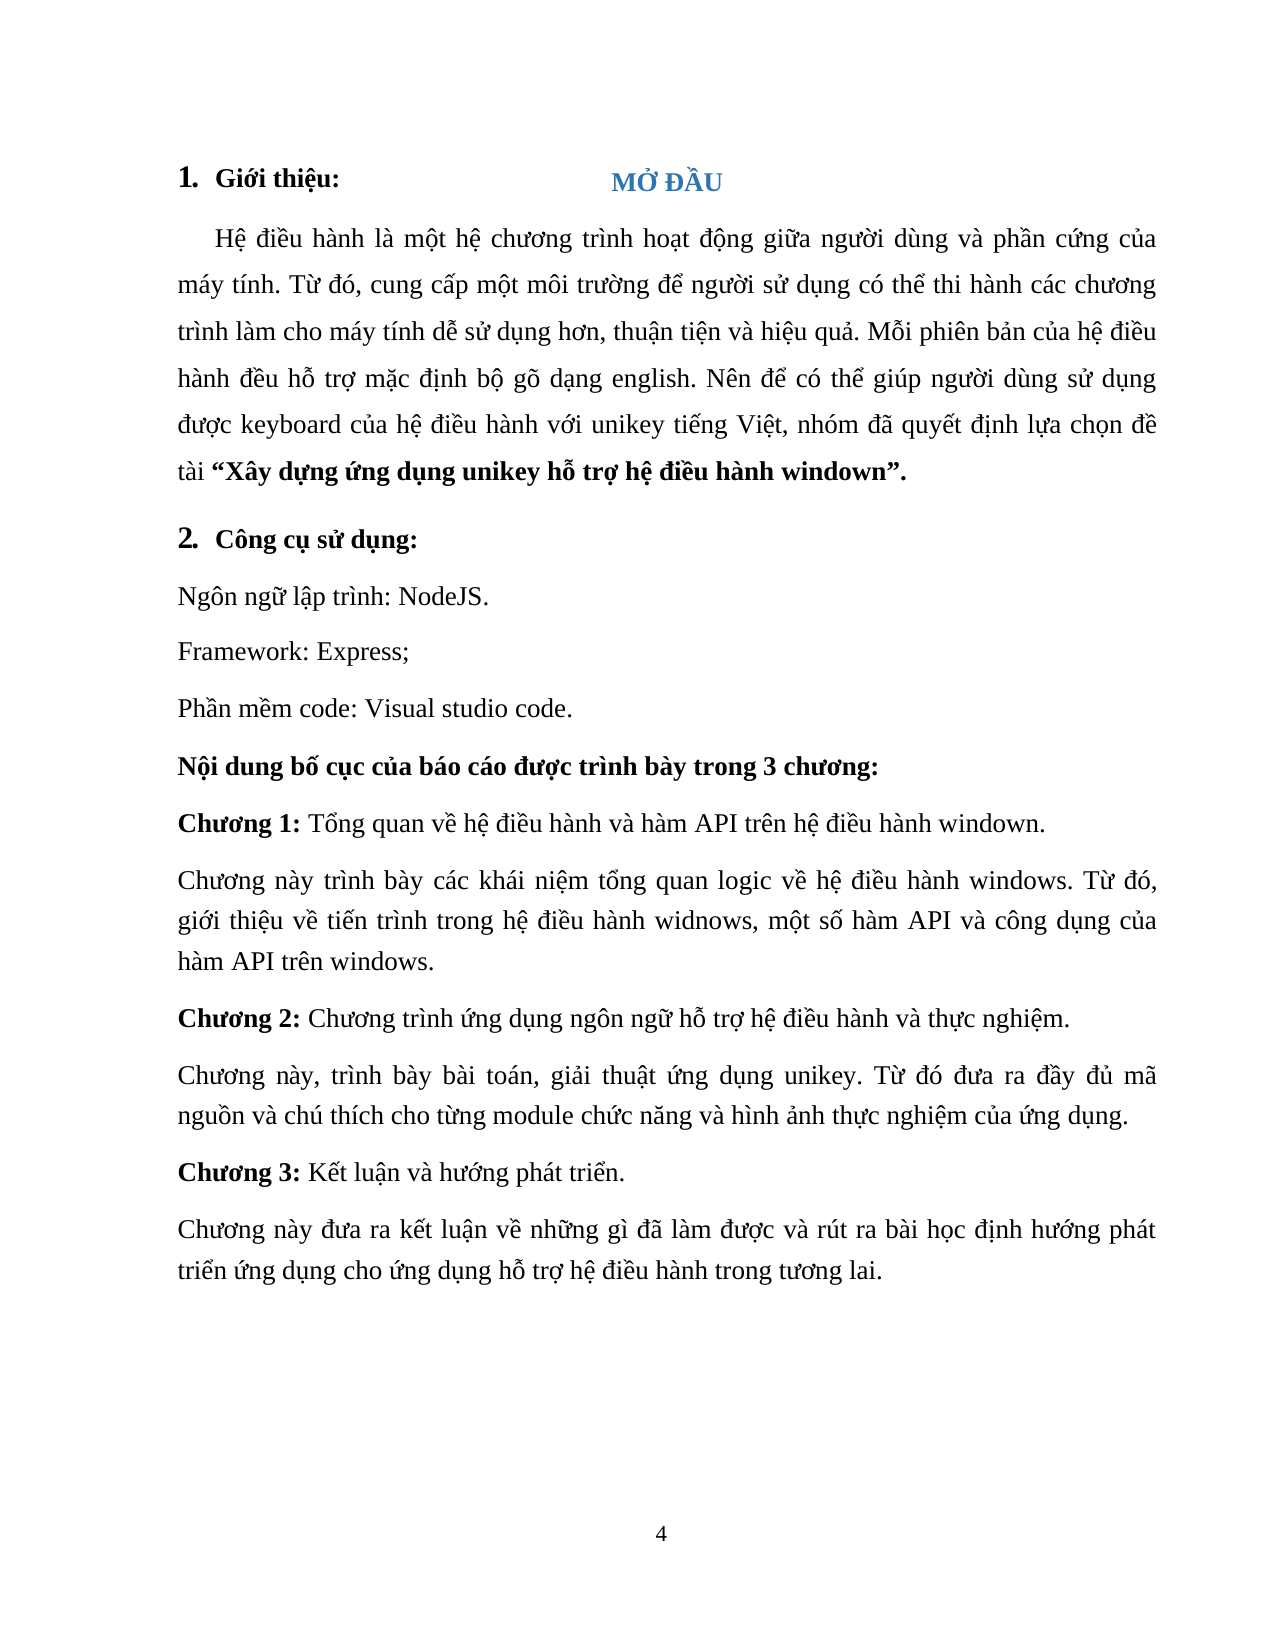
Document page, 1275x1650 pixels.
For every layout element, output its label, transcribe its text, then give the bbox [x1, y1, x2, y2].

text Ngôn ngữ lập trình: NodeJS. [177, 580, 1169, 611]
text Hệ điều hành là một hệ chương trình hoạt động giữa người dùng và phần cứng của máy tính. Từ đó, cung cấp một môi trường để người sử dụng có thể thi hành các chương trình làm cho máy tính dễ sử dụng hơn, thuận tiện và hiệu quả. Mỗi phiên bản của hệ điều hành đều hỗ trợ mặc định bộ gõ dạng english. Nên để có thể giúp người dùng sử dụng được keyboard của hệ điều hành với unikey tiếng Việt, nhóm đã quyết định lựa chọn đề tài “Xây dựng ứng dụng unikey hỗ trợ hệ điều hành windown”. [177, 222, 1158, 486]
text Chương này trình bày các khái niệm tổng quan logic về hệ điều hành windows. Từ đó, giới thiệu về tiến trình trong hệ điều hành widnows, một số hàm API và công dụng của hàm API trên windows. [177, 864, 1157, 976]
text Phần mềm code: Visual studio code. [177, 692, 1169, 723]
text Framework: Express; [177, 635, 1169, 667]
subtitle Công cụ sử dụng: [177, 519, 1169, 555]
text Chương 3: Kết luận và hướng phát triển. [177, 1157, 1169, 1188]
text Chương 1: Tổng quan về hệ điều hành và hàm API trên hệ điều hành windown. [177, 807, 1169, 838]
list Giới thiệu: [177, 158, 344, 194]
subtitle Nội dung bố cục của báo cáo được trình bày trong 3 chương: [177, 750, 1169, 782]
text Chương 2: Chương trình ứng dụng ngôn ngữ hỗ trợ hệ điều hành và thực nghiệm. [177, 1002, 1169, 1033]
subtitle MỞ ĐẦU [611, 166, 1169, 197]
text Chương này đưa ra kết luận về những gì đã làm được và rút ra bài học định hướng phát triển ứng dụng cho ứng dụng hỗ trợ hệ điều hành trong tương lai. [177, 1214, 1157, 1285]
text Chương này, trình bày bài toán, giải thuật ứng dụng unikey. Từ đó đưa ra đầy đủ mã nguồn và chú thích cho từng module chức năng và hình ảnh thực nghiệm của ứng dụng. [177, 1059, 1157, 1131]
